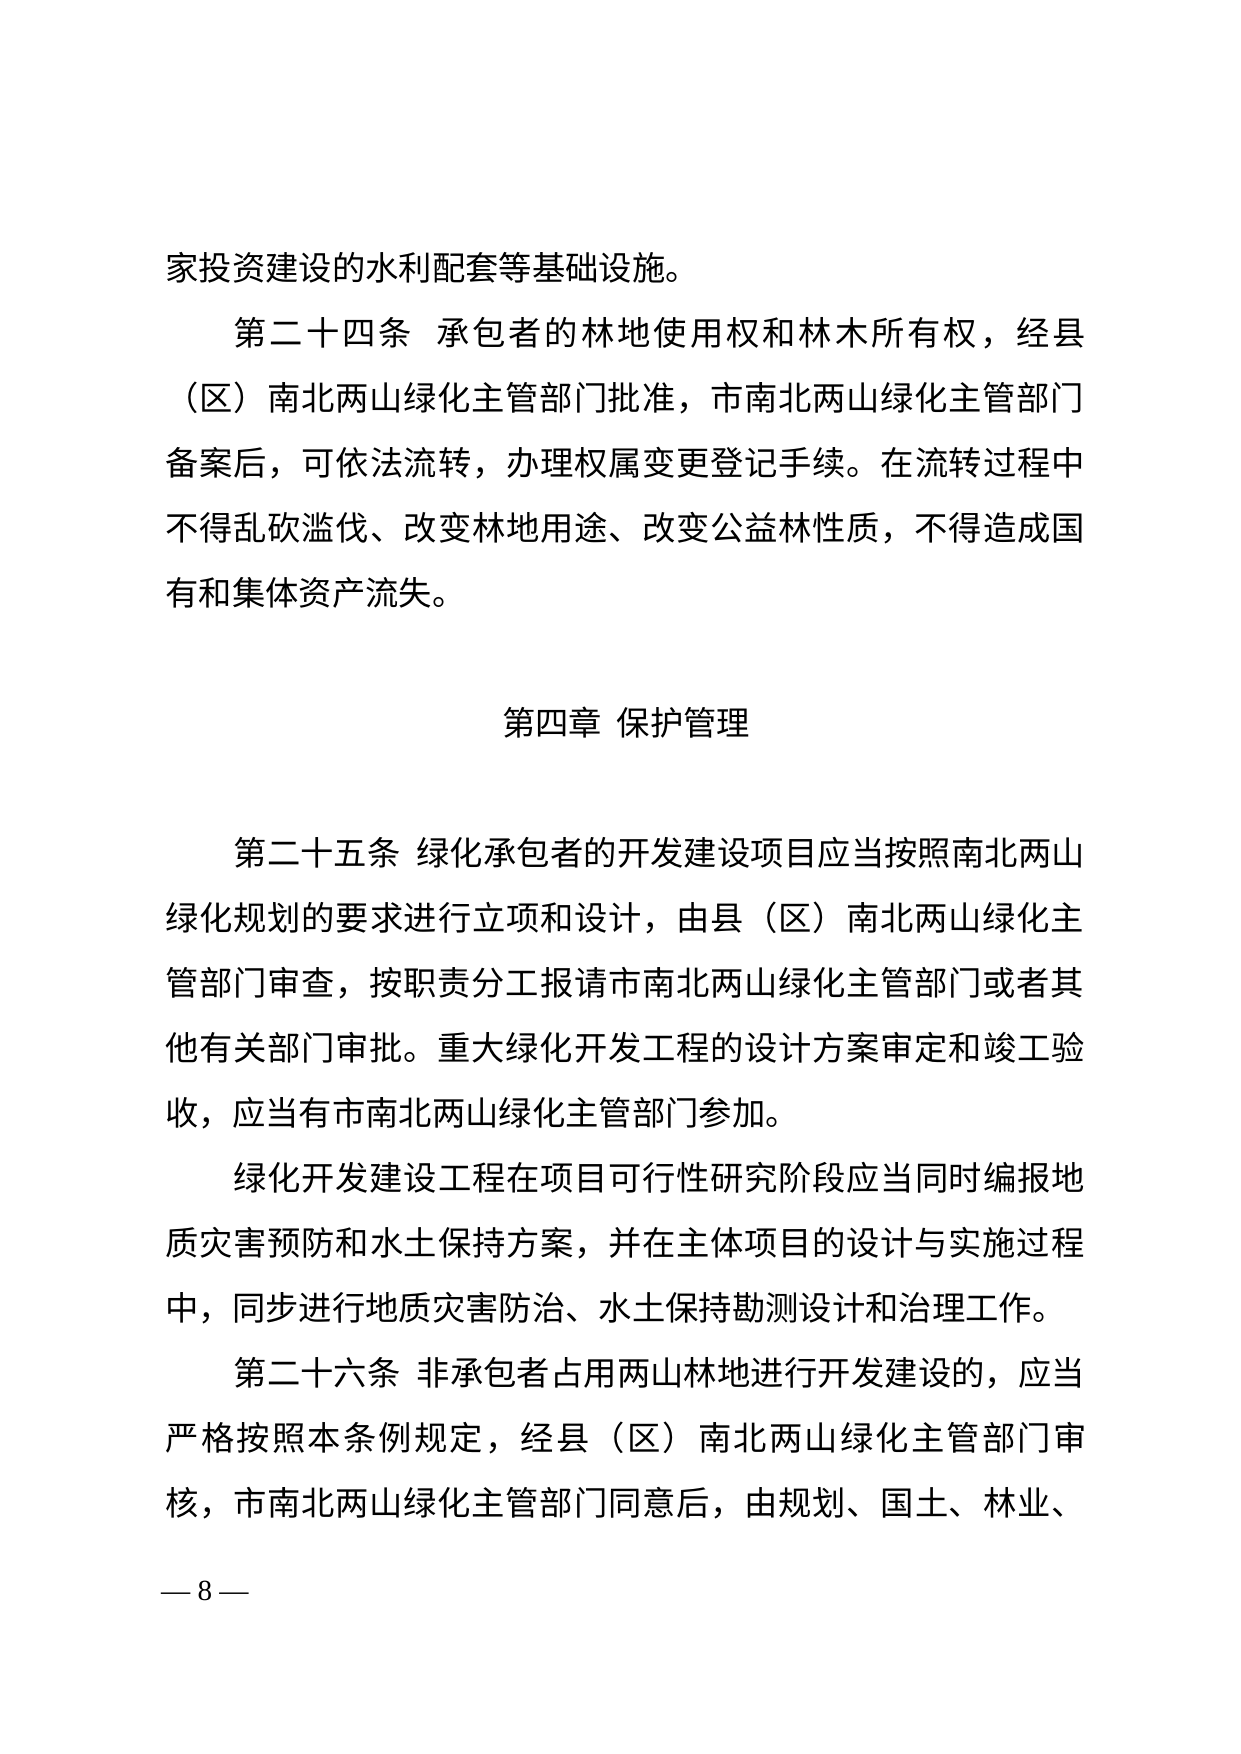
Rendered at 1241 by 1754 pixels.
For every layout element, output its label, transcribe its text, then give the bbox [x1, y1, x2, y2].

text 第二十五条 绿化承包者的开发建设项目应当按照南北两山绿化规划的要求进行立项和设计，由县（区）南北两山绿化主管部门审查，按职责分工报请市南北两山绿化主管部门或者其他有关部门审批。重大绿化开发工程的设计方案审定和竣工验收，应当有市南北两山绿化主管部门参加。 [165, 818, 1087, 1143]
text 绿化开发建设工程在项目可行性研究阶段应当同时编报地质灾害预防和水土保持方案，并在主体项目的设计与实施过程中，同步进行地质灾害防治、水土保持勘测设计和治理工作。 [165, 1143, 1087, 1338]
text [165, 1338, 1087, 1533]
text 第四章 保护管理 [165, 688, 1087, 753]
text 第二十四条 承包者的林地使用权和林木所有权，经县（区）南北两山绿化主管部门批准，市南北两山绿化主管部门备案后，可依法流转，办理权属变更登记手续。在流转过程中不得乱砍滥伐、改变林地用途、改变公益林性质，不得造成国有和集体资产流失。 [165, 298, 1087, 623]
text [165, 233, 1087, 298]
